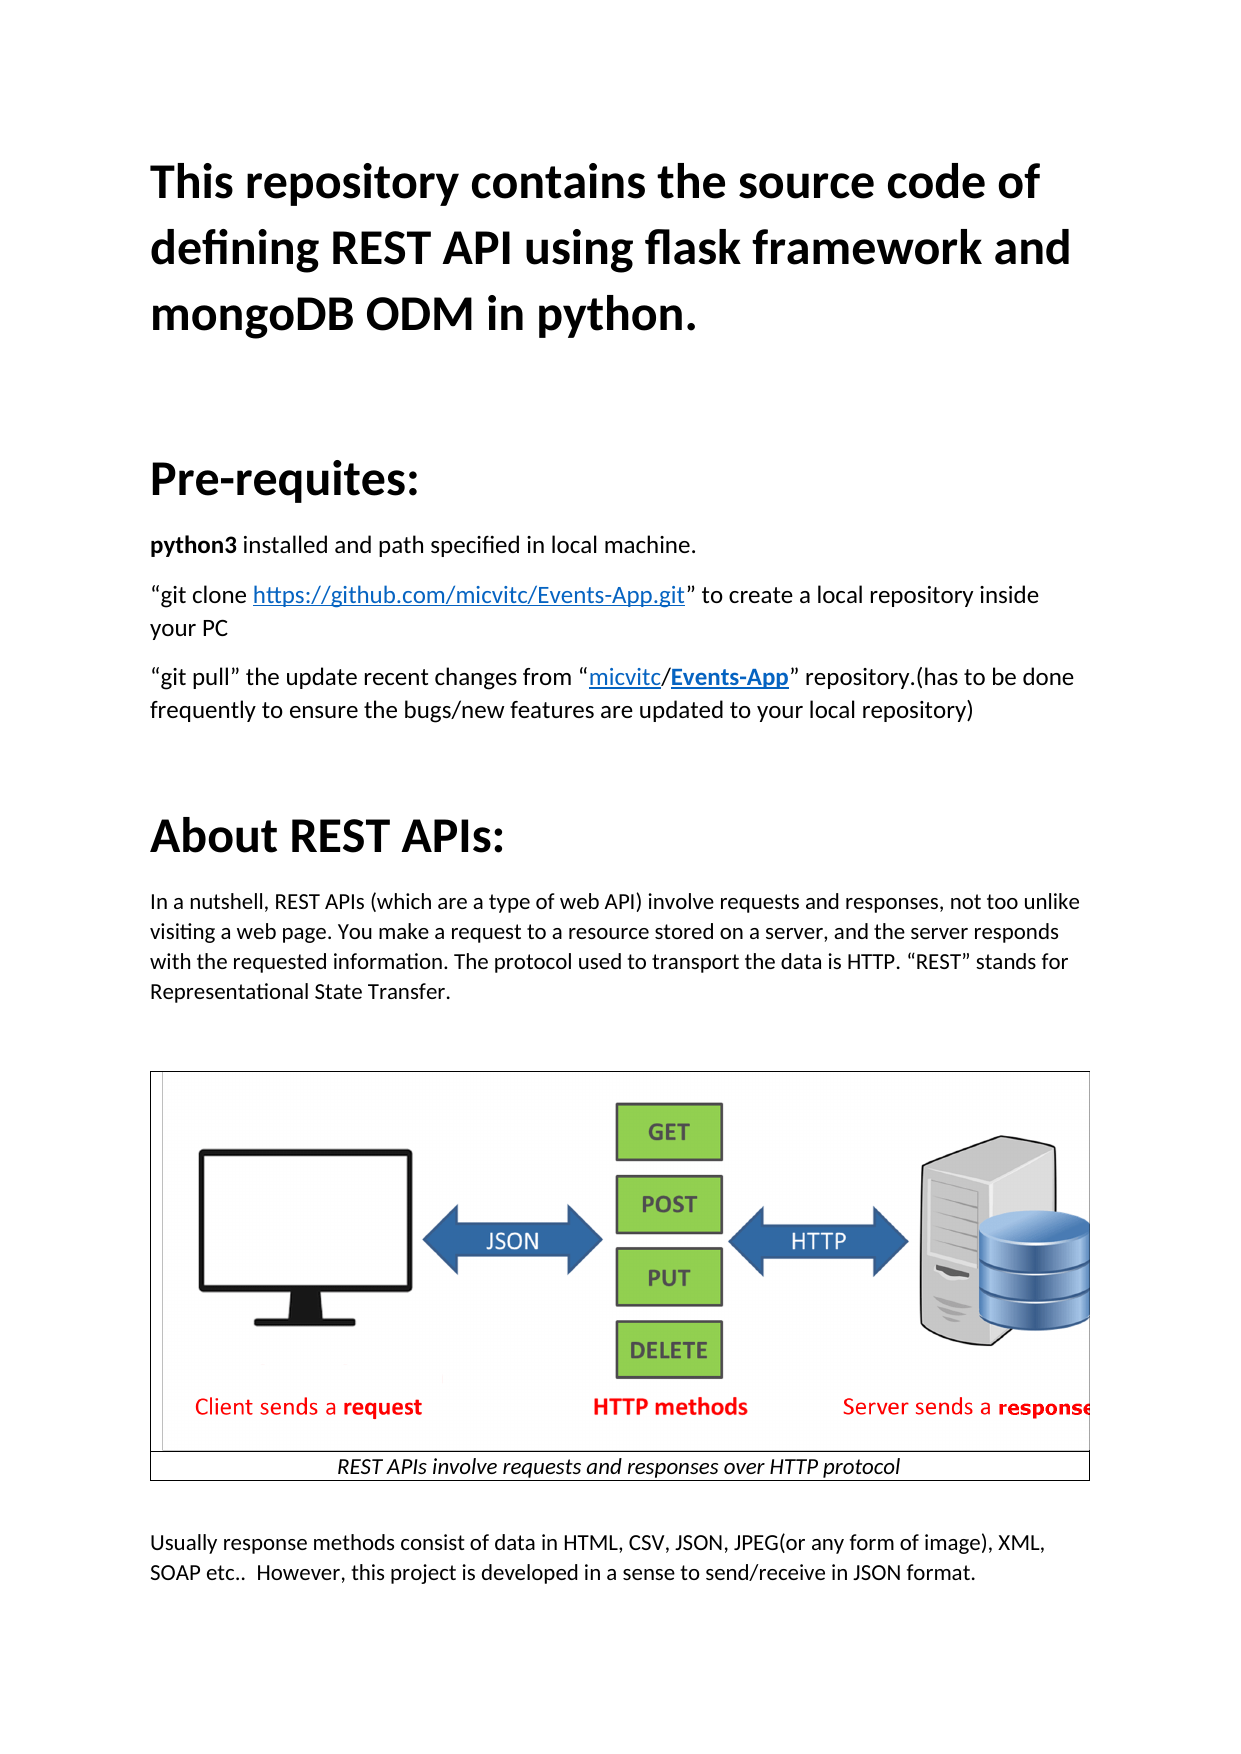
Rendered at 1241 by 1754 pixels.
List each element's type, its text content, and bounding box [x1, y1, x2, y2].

text python3 installed and path specified in local machine. [150, 529, 1090, 560]
table_cell REST APIs involve requests and responses over HTTP protocol [151, 1452, 1089, 1480]
text Usually response methods consist of data in HTML, CSV, JSON, JPEG(or any form of image), XML, SOAP etc.. However, this project is developed in a sense to send/receive in JSON format. [150, 1528, 1090, 1586]
text “git pull” the update recent changes from “micvitc/Events-App” repository.(has to be done frequently to ensure the bugs/new features are updated to your local repository) [150, 661, 1090, 725]
text This repository contains the source code of defining REST API using flask framework and mongoDB ODM in python. [150, 150, 1090, 343]
text Pre-requites: [150, 447, 1090, 508]
table_header [151, 1072, 161, 1451]
picture [161, 1072, 1090, 1451]
text In a nutshell, REST APIs (which are a type of web API) involve requests and responses, not too unlike visiting a web page. You make a request to a resource stored on a server, and the server responds with the requested information. The protocol used to transport the data is HTTP. “REST” stands for Representational State Transfer. [150, 887, 1090, 1006]
text About REST APIs: [150, 804, 1090, 865]
text “git clone https://github.com/micvitc/Events-App.git” to create a local repository inside your PC [150, 579, 1090, 642]
